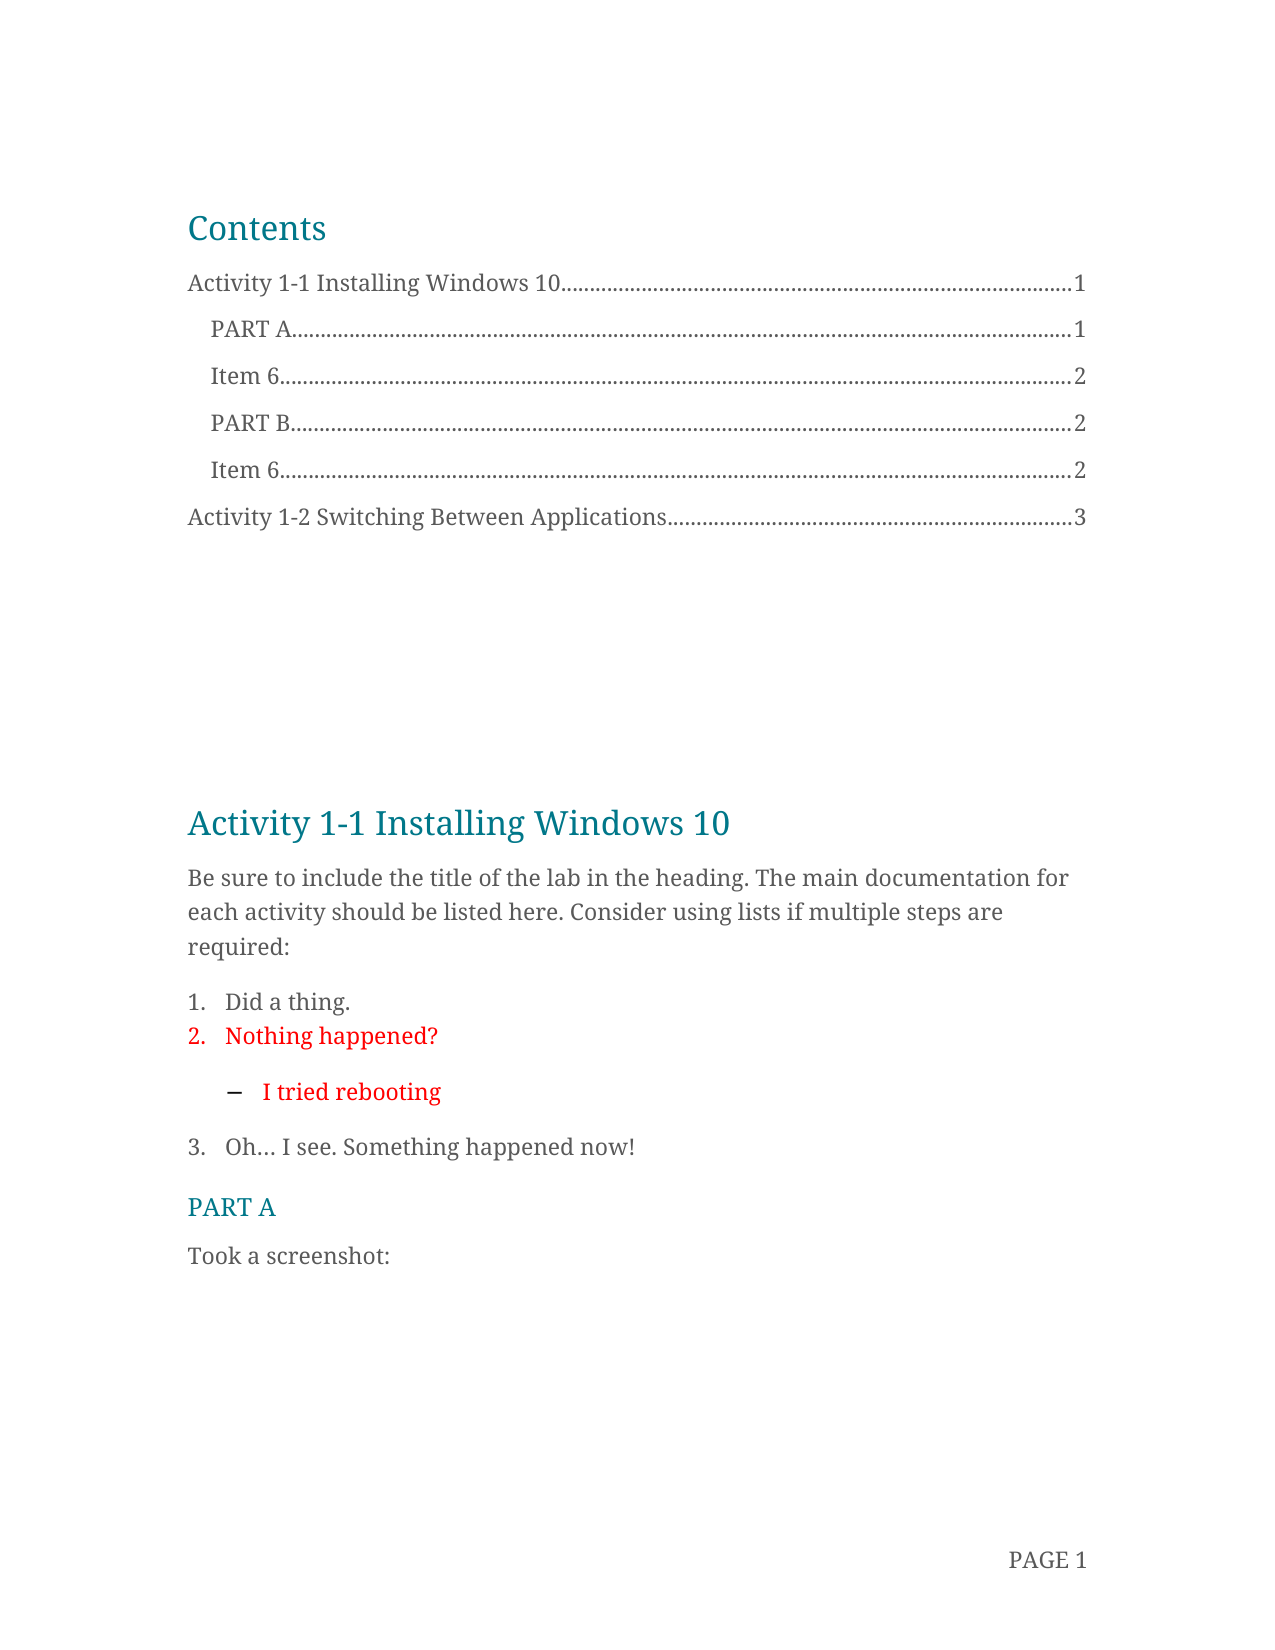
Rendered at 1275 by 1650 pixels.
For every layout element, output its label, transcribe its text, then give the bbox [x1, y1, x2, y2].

subtitle PART A [187, 1190, 1087, 1224]
subtitle Activity 1-1 Installing Windows 10 [187, 799, 1087, 845]
list Oh… I see. Something happened now! [187, 1131, 1087, 1162]
list Nothing happened? [187, 1020, 1087, 1052]
text Be sure to include the title of the lab in the heading. The main documentation for each activity should be listed here. Consider using lists if multiple steps are required: [187, 862, 1087, 962]
list Did a thing. [187, 986, 1087, 1017]
text Took a screenshot: [187, 1240, 1087, 1271]
list I tried rebooting [225, 1076, 1087, 1107]
